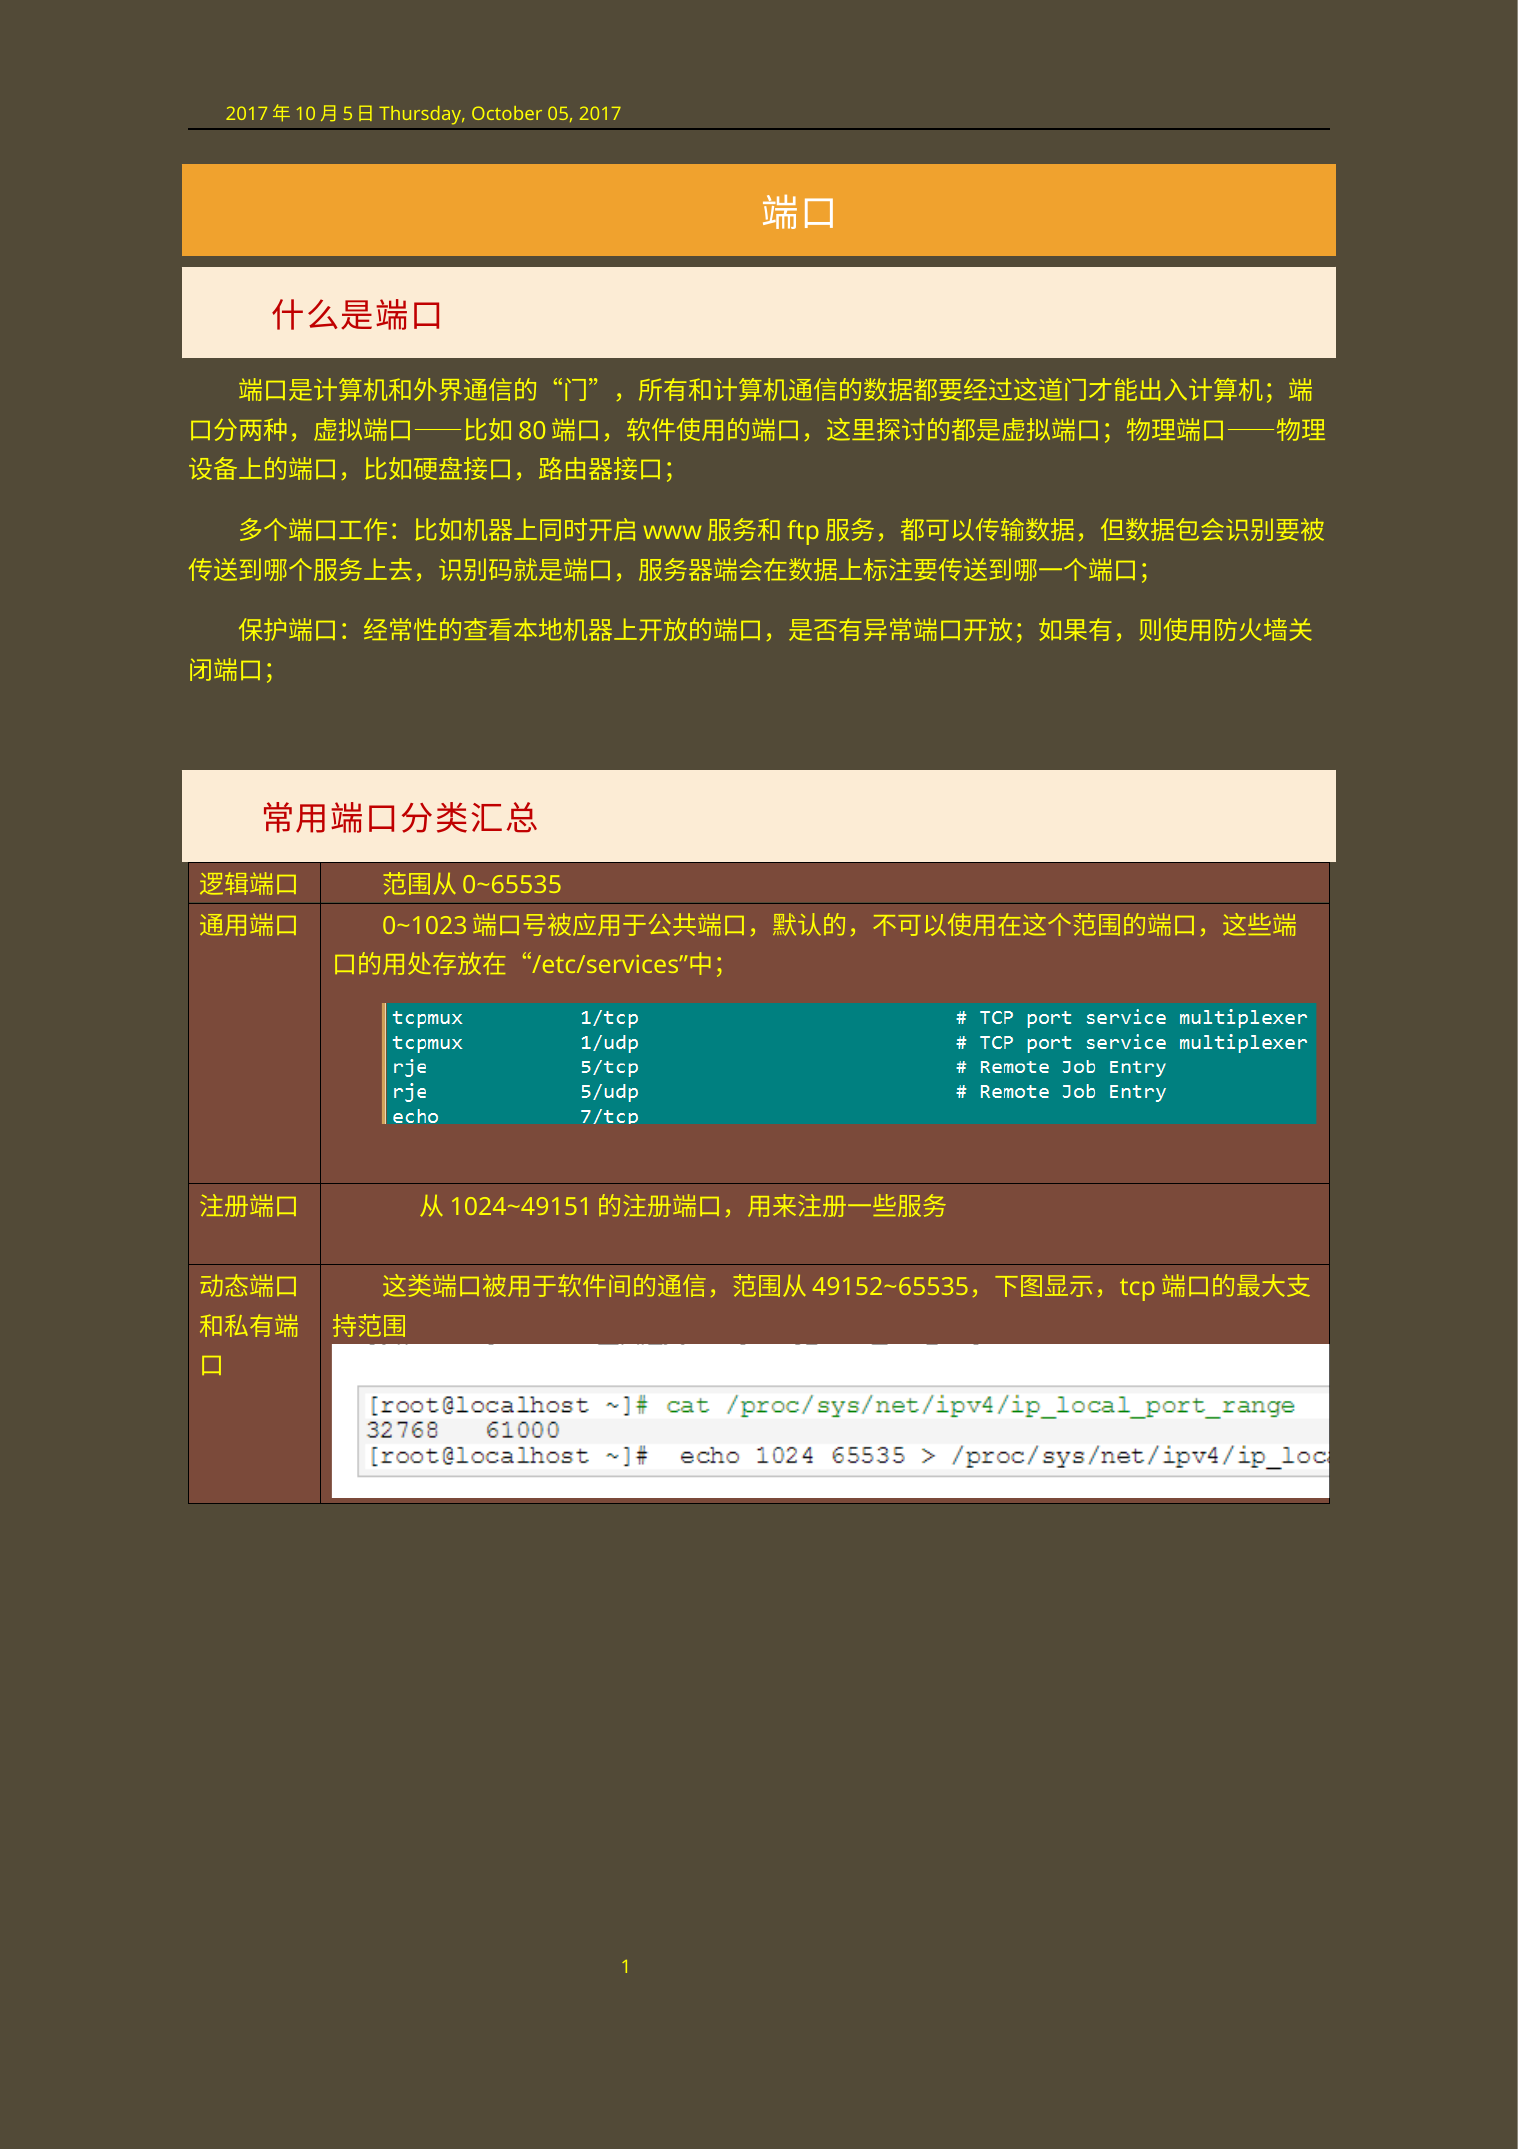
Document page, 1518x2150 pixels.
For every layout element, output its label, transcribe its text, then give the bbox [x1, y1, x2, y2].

subtitle 端口 [188, 171, 1330, 250]
picture [331, 1344, 1330, 1498]
subtitle 什么是端口 [188, 273, 1330, 352]
table_cell 注册端口 [189, 1184, 320, 1264]
text 多个端口工作：比如机器上同时开启www服务和ftp服务，都可以传输数据，但数据包会识别要被传送到哪个服务上去，识别码就是端口，服务器端会在数据上标注要传送到哪一个端口； [188, 509, 1330, 588]
table_cell 从1024~49151的注册端口，用来注册一些服务 [321, 1184, 1329, 1264]
table_cell 0~1023端口号被应用于公共端口，默认的，不可以使用在这个范围的端口，这些端口的用处存放在“/etc/services”中； [321, 904, 1329, 1183]
table_header 逻辑端口 [189, 863, 320, 902]
subtitle 常用端口分类汇总 [188, 776, 1330, 855]
picture [381, 1003, 1317, 1124]
text 保护端口：经常性的查看本地机器上开放的端口，是否有异常端口开放；如果有，则使用防火墙关闭端口； [188, 609, 1330, 688]
table_header 范围从0~65535 [321, 863, 1329, 902]
text 端口是计算机和外界通信的“门”，所有和计算机通信的数据都要经过这道门才能出入计算机；端口分两种，虚拟端口——比如80端口，软件使用的端口，这里探讨的都是虚拟端口；物理端口——物理设备上的端口，比如硬盘接口，路由器接口； [188, 369, 1330, 488]
table_cell 这类端口被用于软件间的通信，范围从49152~65535，下图显示，tcp端口的最大支持范围 [321, 1265, 1329, 1503]
table_cell 动态端口和私有端口 [189, 1265, 320, 1503]
table_cell 通用端口 [189, 904, 320, 1183]
